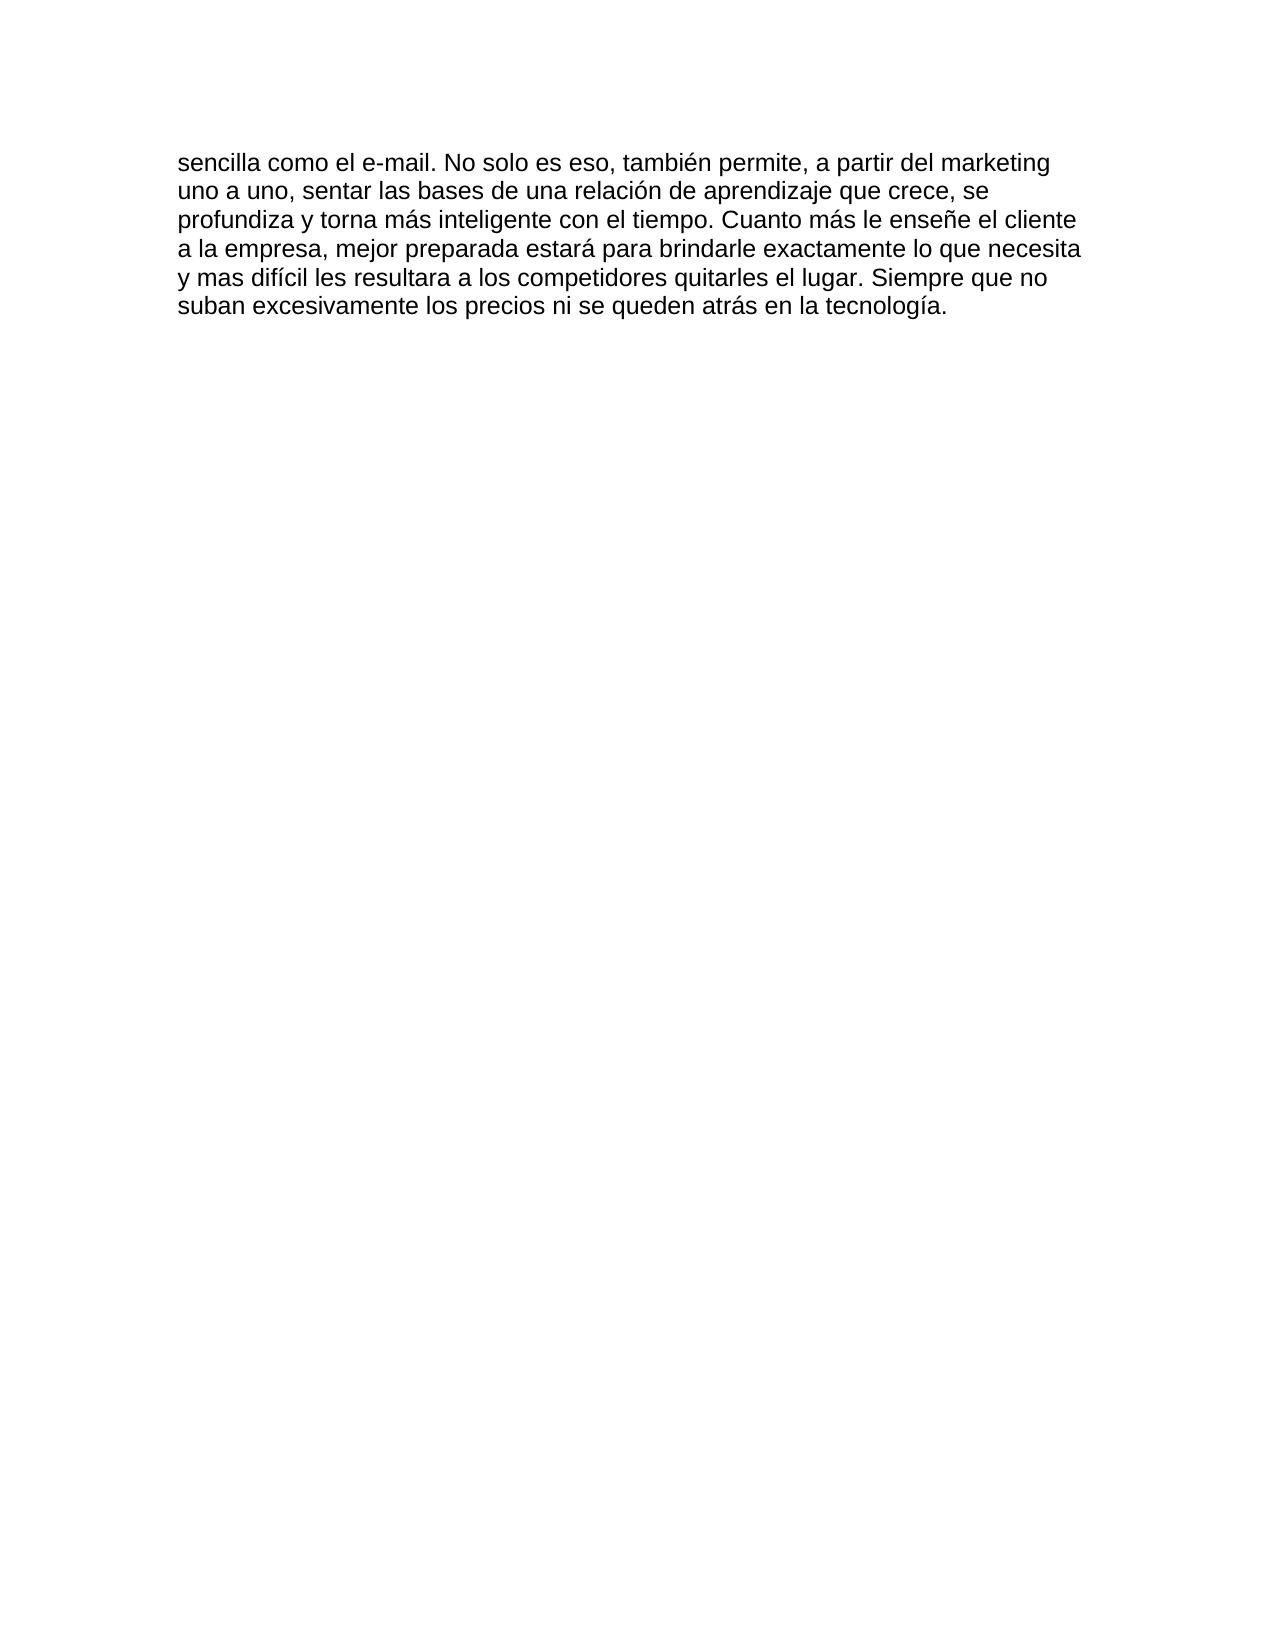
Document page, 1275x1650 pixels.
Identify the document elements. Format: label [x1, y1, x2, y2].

text [177, 148, 1098, 320]
